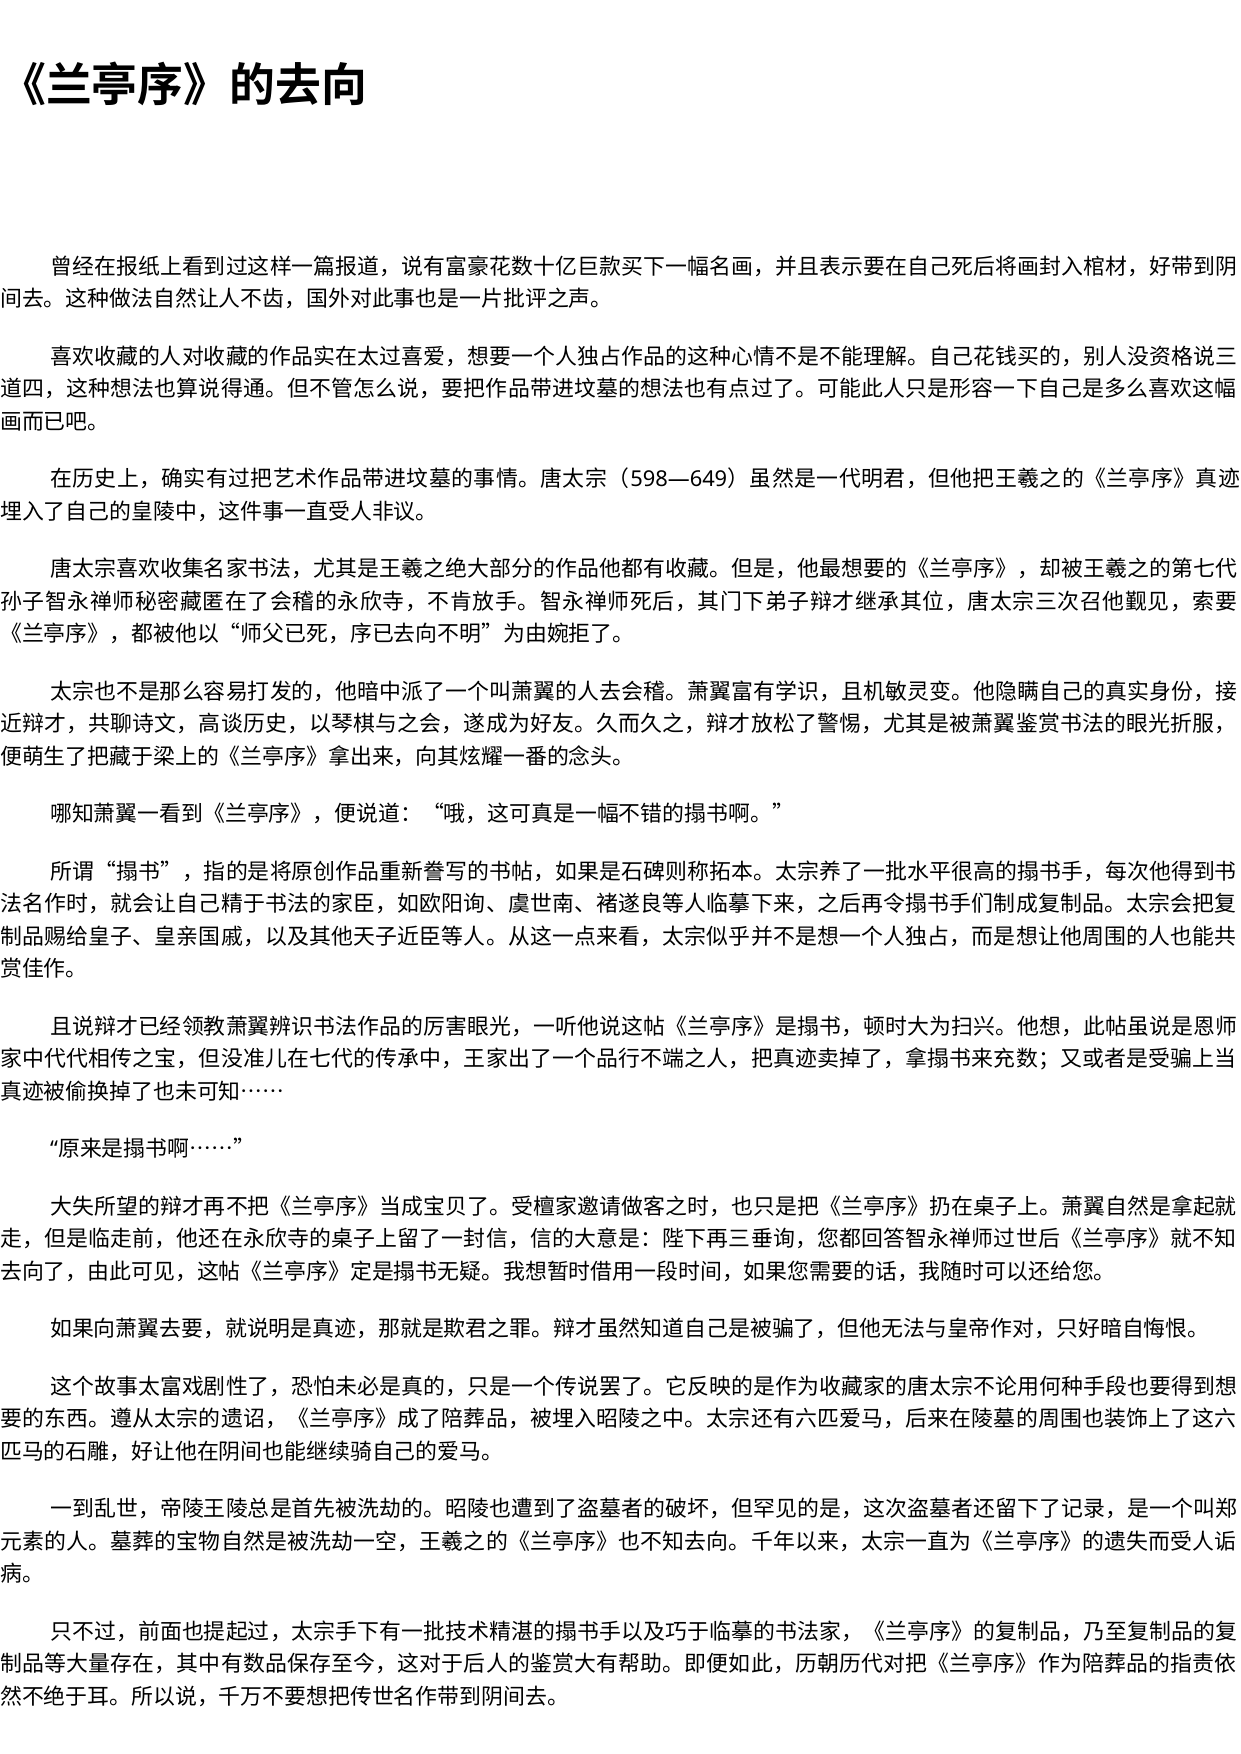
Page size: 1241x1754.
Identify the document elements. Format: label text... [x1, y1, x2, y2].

text 所谓“搨书”，指的是将原创作品重新誊写的书帖，如果是石碑则称拓本。太宗养了一批水平很高的搨书手，每次他得到书法名作时，就会让自己精于书法的家臣，如欧阳询、虞世南、褚遂良等人临摹下来，之后再令搨书手们制成复制品。太宗会把复制品赐给皇子、皇亲国戚，以及其他天子近臣等人。从这一点来看，太宗似乎并不是想一个人独占，而是想让他周围的人也能共赏佳作。 [0, 853, 1240, 983]
text 大失所望的辩才再不把《兰亭序》当成宝贝了。受檀家邀请做客之时，也只是把《兰亭序》扔在桌子上。萧翼自然是拿起就走，但是临走前，他还在永欣寺的桌子上留了一封信，信的大意是：陛下再三垂询，您都回答智永禅师过世后《兰亭序》就不知去向了，由此可见，这帖《兰亭序》定是搨书无疑。我想暂时借用一段时间，如果您需要的话，我随时可以还给您。 [0, 1188, 1240, 1286]
text 哪知萧翼一看到《兰亭序》，便说道：“哦，这可真是一幅不错的搨书啊。” [0, 796, 1240, 828]
text 喜欢收藏的人对收藏的作品实在太过喜爱，想要一个人独占作品的这种心情不是不能理解。自己花钱买的，别人没资格说三道四，这种想法也算说得通。但不管怎么说，要把作品带进坟墓的想法也有点过了。可能此人只是形容一下自己是多么喜欢这幅画而已吧。 [0, 338, 1240, 436]
text “原来是搨书啊……” [0, 1131, 1240, 1163]
subtitle 《兰亭序》的去向 [0, 32, 1240, 130]
text 如果向萧翼去要，就说明是真迹，那就是欺君之罪。辩才虽然知道自己是被骗了，但他无法与皇帝作对，只好暗自悔恨。 [0, 1311, 1240, 1343]
text 一到乱世，帝陵王陵总是首先被洗劫的。昭陵也遭到了盗墓者的破坏，但罕见的是，这次盗墓者还留下了记录，是一个叫郑元素的人。墓葬的宝物自然是被洗劫一空，王羲之的《兰亭序》也不知去向。千年以来，太宗一直为《兰亭序》的遗失而受人诟病。 [0, 1491, 1240, 1588]
text 唐太宗喜欢收集名家书法，尤其是王羲之绝大部分的作品他都有收藏。但是，他最想要的《兰亭序》，却被王羲之的第七代孙子智永禅师秘密藏匿在了会稽的永欣寺，不肯放手。智永禅师死后，其门下弟子辩才继承其位，唐太宗三次召他觐见，索要《兰亭序》，都被他以“师父已死，序已去向不明”为由婉拒了。 [0, 551, 1240, 648]
text 只不过，前面也提起过，太宗手下有一批技术精湛的搨书手以及巧于临摹的书法家，《兰亭序》的复制品，乃至复制品的复制品等大量存在，其中有数品保存至今，这对于后人的鉴赏大有帮助。即便如此，历朝历代对把《兰亭序》作为陪葬品的指责依然不绝于耳。所以说，千万不要想把传世名作带到阴间去。 [0, 1613, 1240, 1711]
text 这个故事太富戏剧性了，恐怕未必是真的，只是一个传说罢了。它反映的是作为收藏家的唐太宗不论用何种手段也要得到想要的东西。遵从太宗的遗诏，《兰亭序》成了陪葬品，被埋入昭陵之中。太宗还有六匹爱马，后来在陵墓的周围也装饰上了这六匹马的石雕，好让他在阴间也能继续骑自己的爱马。 [0, 1368, 1240, 1466]
text 太宗也不是那么容易打发的，他暗中派了一个叫萧翼的人去会稽。萧翼富有学识，且机敏灵变。他隐瞒自己的真实身份，接近辩才，共聊诗文，高谈历史，以琴棋与之会，遂成为好友。久而久之，辩才放松了警惕，尤其是被萧翼鉴赏书法的眼光折服，便萌生了把藏于梁上的《兰亭序》拿出来，向其炫耀一番的念头。 [0, 673, 1240, 771]
text 曾经在报纸上看到过这样一篇报道，说有富豪花数十亿巨款买下一幅名画，并且表示要在自己死后将画封入棺材，好带到阴间去。这种做法自然让人不齿，国外对此事也是一片批评之声。 [0, 248, 1240, 313]
text 且说辩才已经领教萧翼辨识书法作品的厉害眼光，一听他说这帖《兰亭序》是搨书，顿时大为扫兴。他想，此帖虽说是恩师家中代代相传之宝，但没准儿在七代的传承中，王家出了一个品行不端之人，把真迹卖掉了，拿搨书来充数；又或者是受骗上当，真迹被偷换掉了也未可知…… [0, 1008, 1240, 1106]
text 在历史上，确实有过把艺术作品带进坟墓的事情。唐太宗（598—649）虽然是一代明君，但他把王羲之的《兰亭序》真迹埋入了自己的皇陵中，这件事一直受人非议。 [0, 461, 1240, 526]
